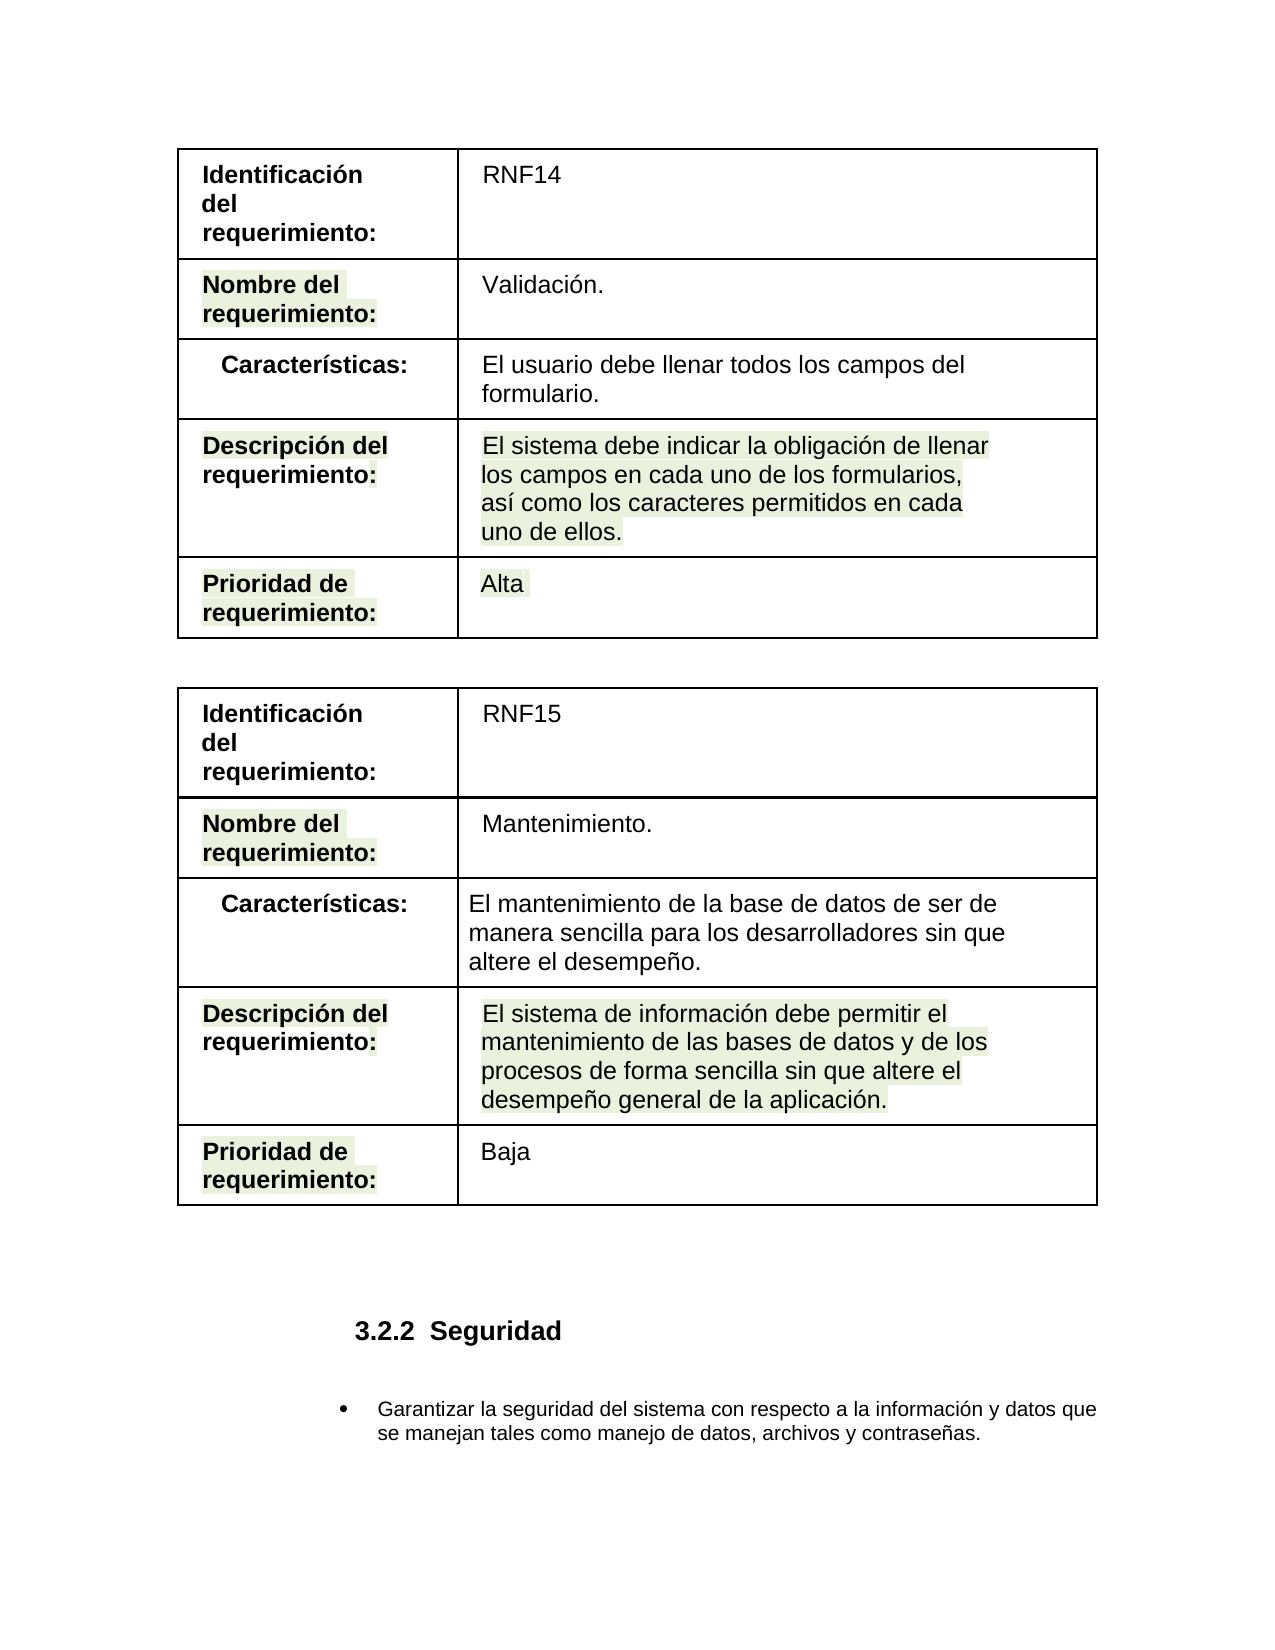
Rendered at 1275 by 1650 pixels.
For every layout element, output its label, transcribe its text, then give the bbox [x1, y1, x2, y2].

table_cell Baja [459, 1126, 1096, 1204]
table_cell Mantenimiento. [459, 799, 1096, 877]
table_header Identificación del requerimiento: [179, 150, 457, 257]
table_header RNF15 [459, 689, 1096, 796]
table_cell Características: [179, 879, 457, 986]
table_cell Características: [179, 340, 457, 418]
table_cell El mantenimiento de la base de datos de ser de manera sencilla para los desarrolladores sin que altere el desempeño. [459, 879, 1096, 986]
table_cell Descripción del requerimiento: [179, 420, 457, 556]
table_cell Nombre del requerimiento: [179, 260, 457, 338]
table_cell El usuario debe llenar todos los campos del formulario. [459, 340, 1096, 418]
list Garantizar la seguridad del sistema con respecto a la información y datos que se manejan tales como manejo de datos, archivos y contraseñas. [340, 1397, 1098, 1445]
table_cell Prioridad de requerimiento: [179, 558, 457, 637]
table_cell El sistema debe indicar la obligación de llenar los campos en cada uno de los formularios, así como los caracteres permitidos en cada uno de ellos. [459, 420, 1096, 556]
table_cell Nombre del requerimiento: [179, 799, 457, 877]
table_cell Alta [459, 558, 1096, 637]
table_cell Validación. [459, 260, 1096, 338]
subtitle Seguridad [354, 1315, 1098, 1346]
table_header Identificación del requerimiento: [179, 689, 457, 796]
table_header RNF14 [459, 150, 1096, 257]
table_cell Prioridad de requerimiento: [179, 1126, 457, 1204]
table_cell El sistema de información debe permitir el mantenimiento de las bases de datos y de los procesos de forma sencilla sin que altere el desempeño general de la aplicación. [459, 988, 1096, 1124]
table_cell Descripción del requerimiento: [179, 988, 457, 1124]
